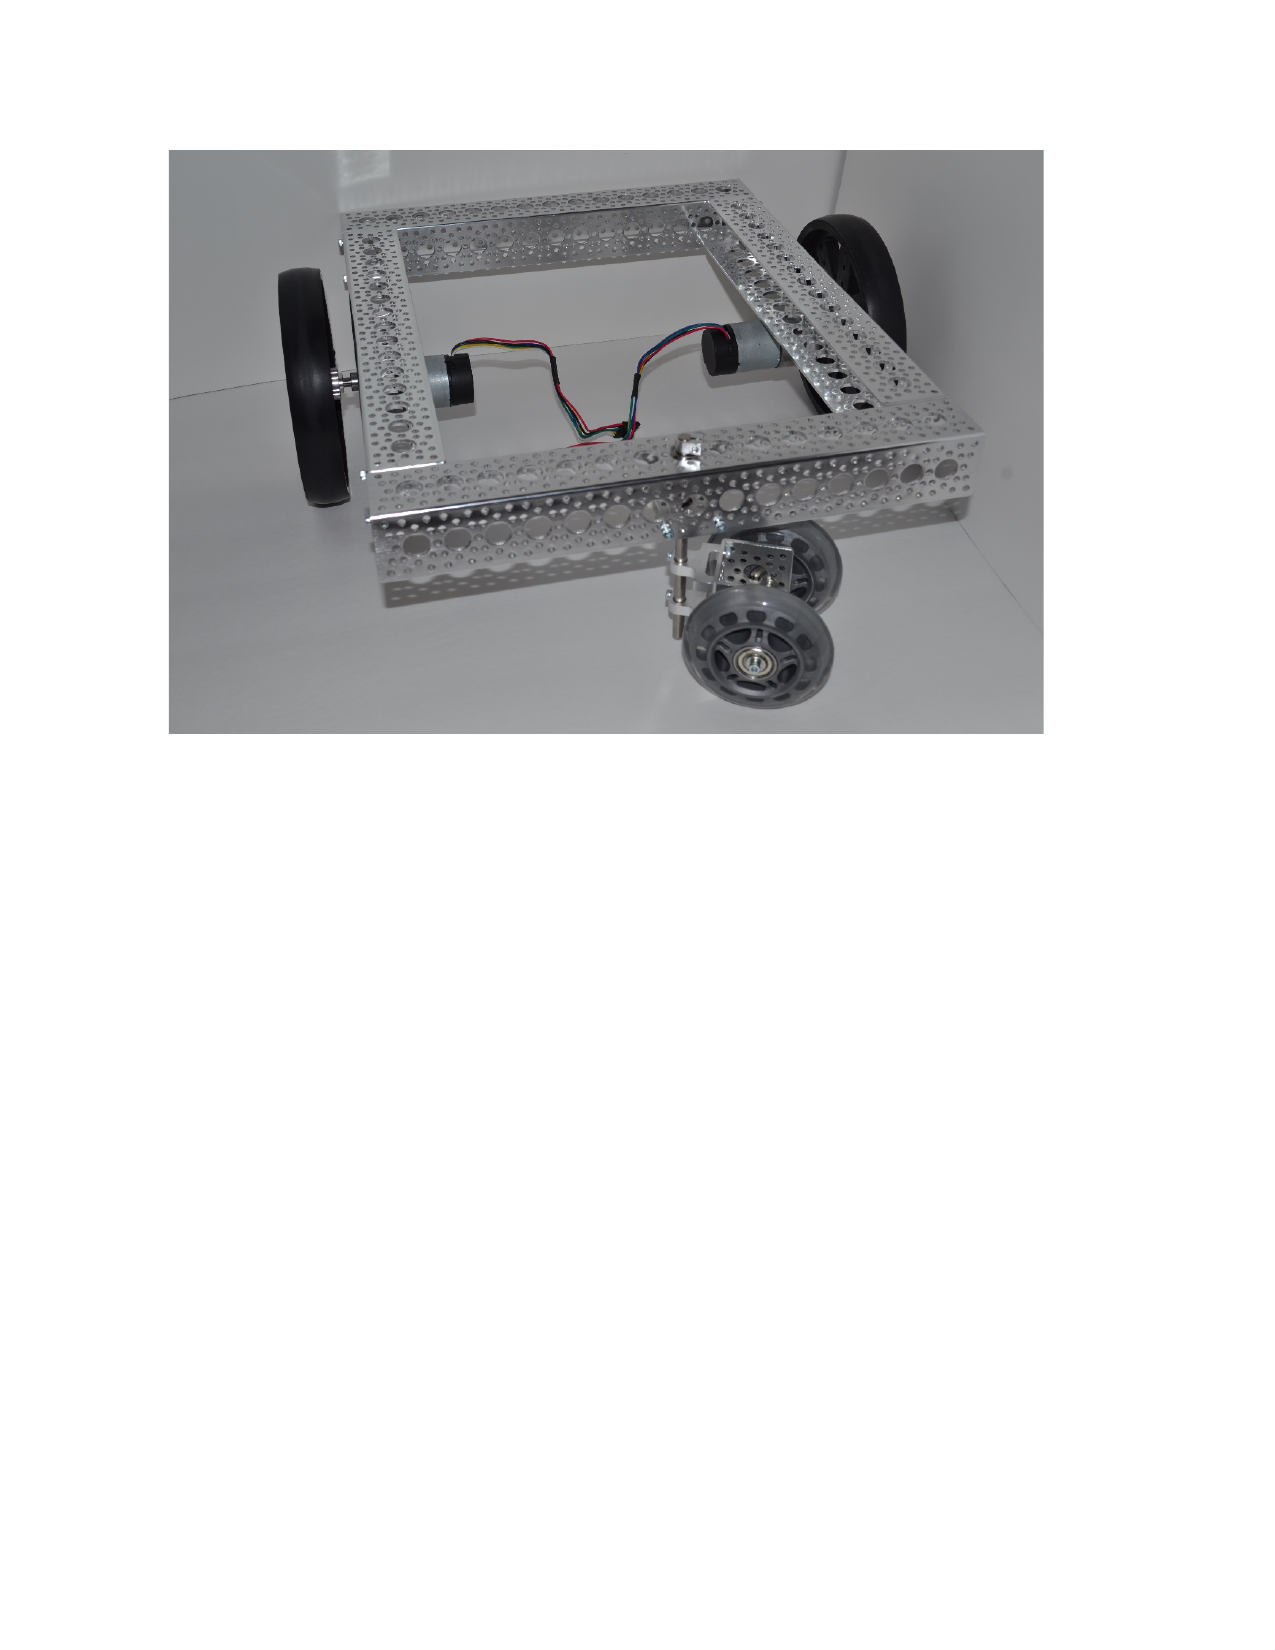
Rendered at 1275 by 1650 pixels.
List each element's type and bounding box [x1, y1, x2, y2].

picture [168, 150, 1044, 734]
